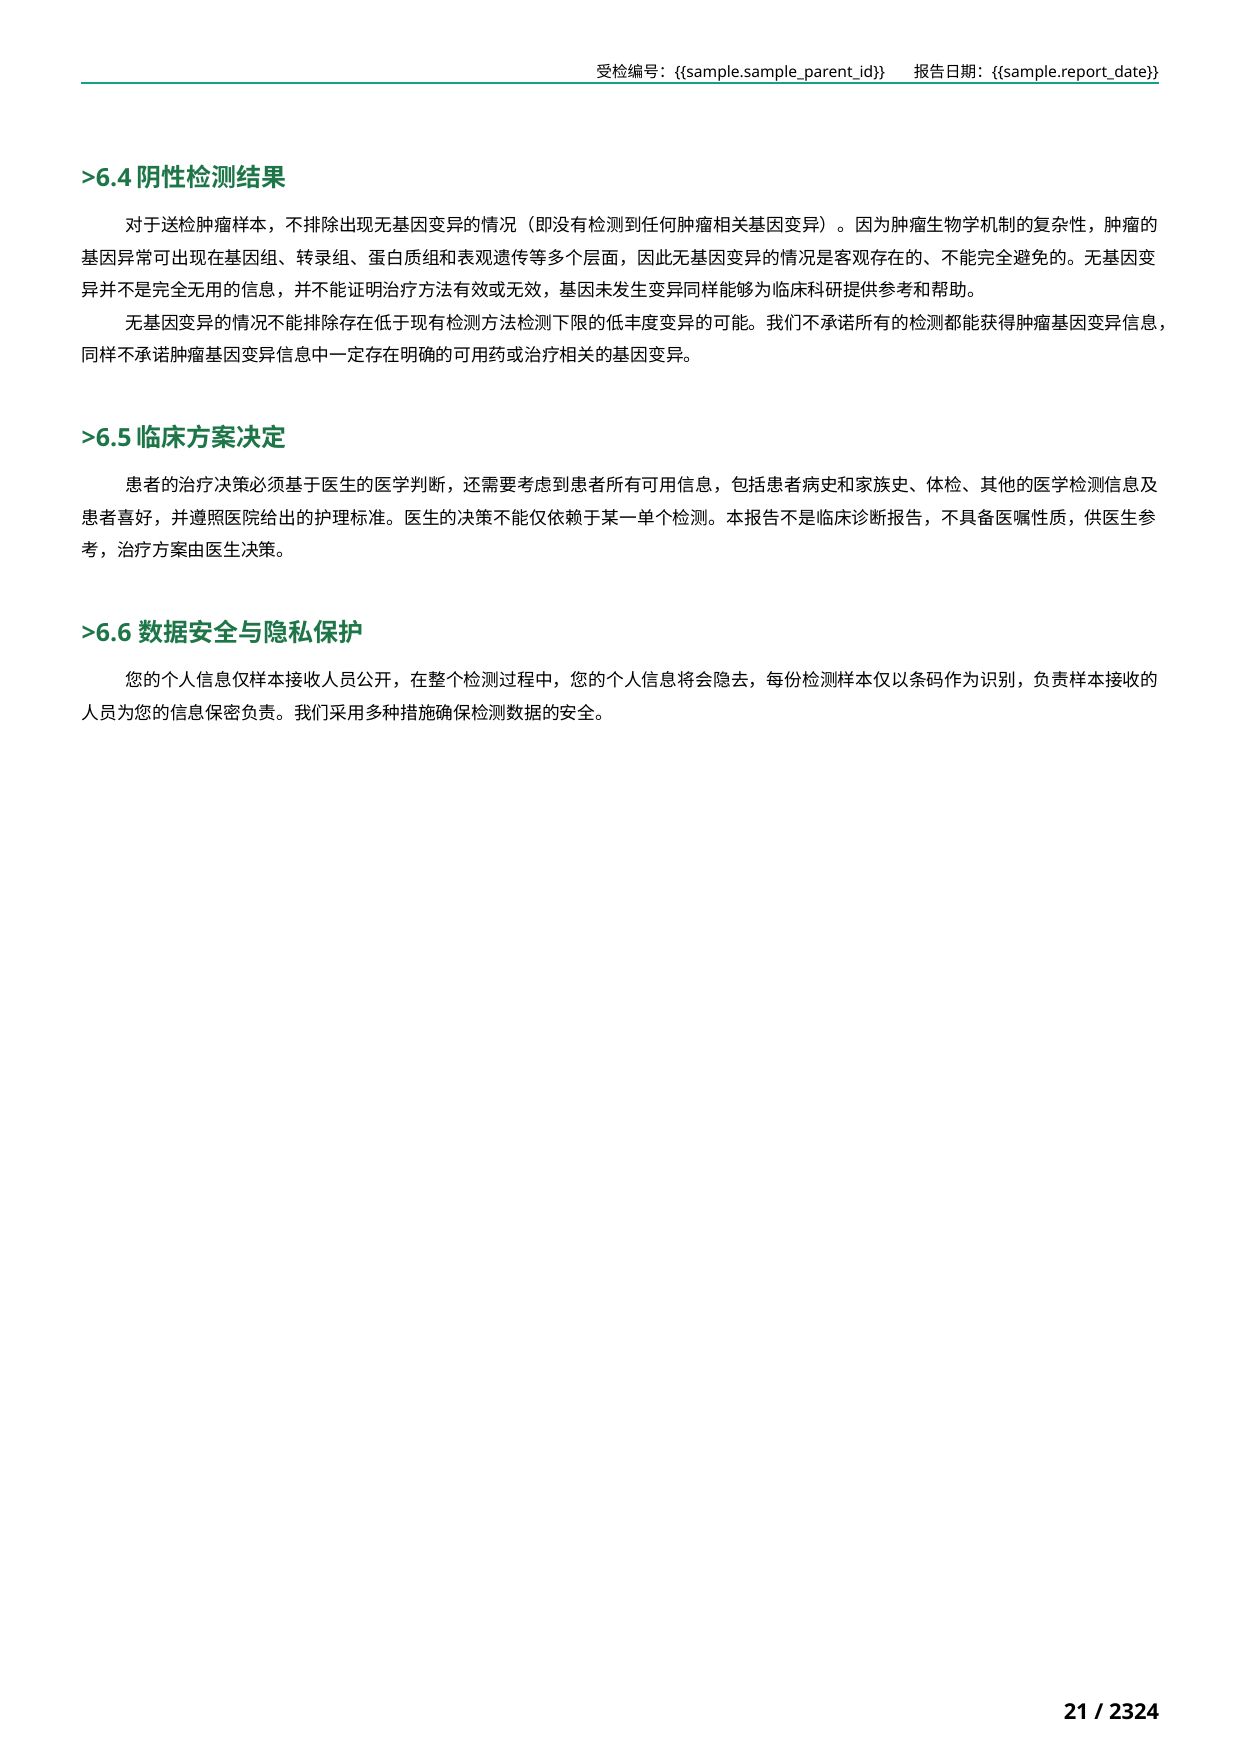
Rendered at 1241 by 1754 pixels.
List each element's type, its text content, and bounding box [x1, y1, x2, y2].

text 无基因变异的情况不能排除存在低于现有检测方法检测下限的低丰度变异的可能。我们不承诺所有的检测都能获得肿瘤基因变异信息，同样不承诺肿瘤基因变异信息中一定存在明确的可用药或治疗相关的基因变异。 [81, 305, 1159, 370]
subtitle >6.4阴性检测结果 [81, 143, 1159, 208]
text 患者的治疗决策必须基于医生的医学判断，还需要考虑到患者所有可用信息，包括患者病史和家族史、体检、其他的医学检测信息及患者喜好，并遵照医院给出的护理标准。医生的决策不能仅依赖于某一单个检测。本报告不是临床诊断报告，不具备医嘱性质，供医生参考，治疗方案由医生决策。 [81, 468, 1159, 565]
text 您的个人信息仅样本接收人员公开，在整个检测过程中，您的个人信息将会隐去，每份检测样本仅以条码作为识别，负责样本接收的人员为您的信息保密负责。我们采用多种措施确保检测数据的安全。 [81, 663, 1159, 728]
subtitle >6.5临床方案决定 [81, 403, 1159, 468]
text 对于送检肿瘤样本，不排除出现无基因变异的情况（即没有检测到任何肿瘤相关基因变异）。因为肿瘤生物学机制的复杂性，肿瘤的基因异常可出现在基因组、转录组、蛋白质组和表观遗传等多个层面，因此无基因变异的情况是客观存在的、不能完全避免的。无基因变异并不是完全无用的信息，并不能证明治疗方法有效或无效，基因未发生变异同样能够为临床科研提供参考和帮助。 [81, 208, 1159, 305]
subtitle >6.6 数据安全与隐私保护 [81, 598, 1159, 663]
